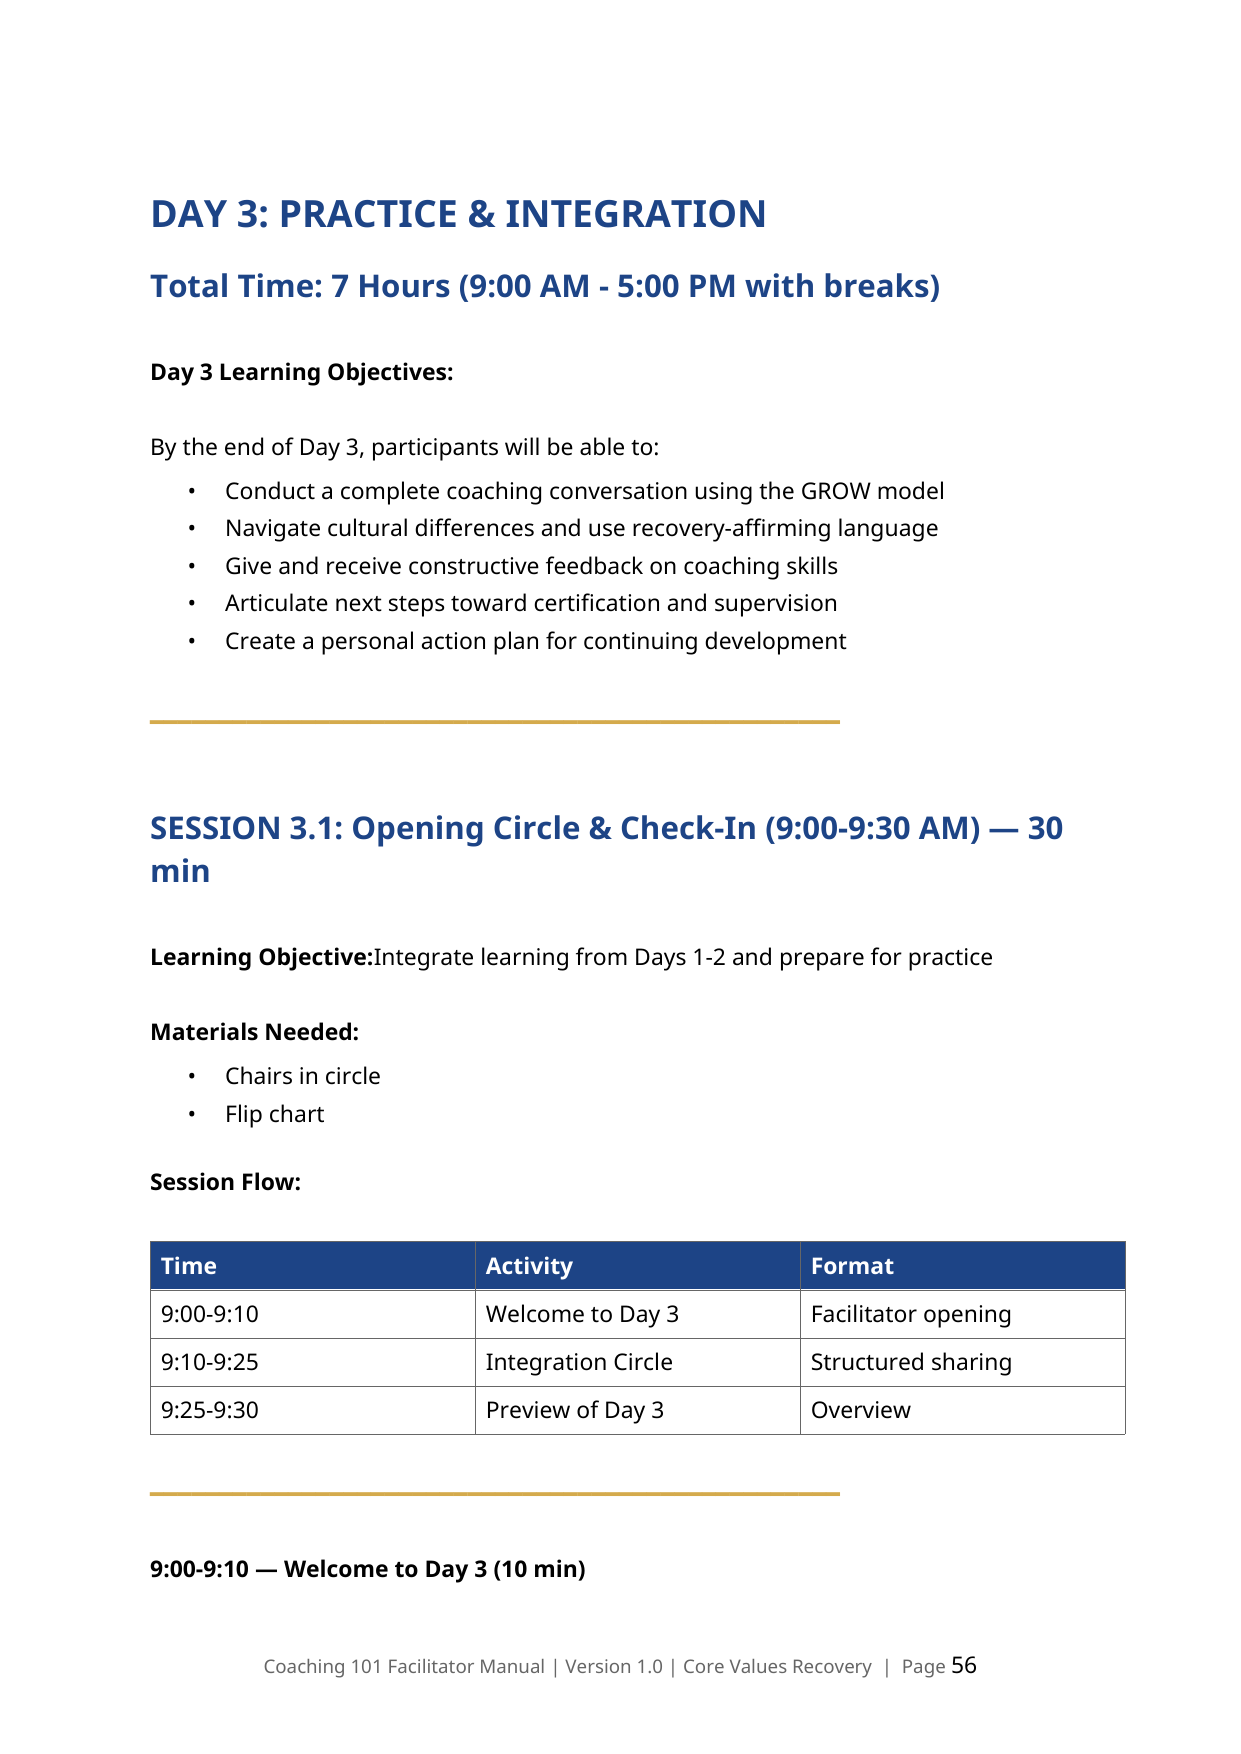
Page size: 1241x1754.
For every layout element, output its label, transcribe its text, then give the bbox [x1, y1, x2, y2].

table_cell Structured sharing [801, 1339, 1125, 1386]
list Flip chart [187, 1098, 1090, 1129]
list Articulate next steps toward certification and supervision [187, 587, 1090, 619]
subtitle SESSION 3.1: Opening Circle & Check-In (9:00-9:30 AM) — 30 min [150, 806, 1090, 891]
text By the end of Day 3, participants will be able to: [150, 431, 1090, 462]
text Session Flow: [150, 1166, 1090, 1198]
text 9:00-9:10 — Welcome to Day 3 (10 min) [150, 1553, 1090, 1584]
table_header Format [801, 1242, 1125, 1289]
table_cell 9:10-9:25 [151, 1339, 475, 1386]
table_cell 9:00-9:10 [151, 1291, 475, 1338]
list Create a personal action plan for continuing development [187, 625, 1090, 656]
table_cell Facilitator opening [801, 1291, 1125, 1338]
text Learning Objective:Integrate learning from Days 1-2 and prepare for practice [150, 941, 1090, 973]
table_cell 9:25-9:30 [151, 1387, 475, 1434]
subtitle Total Time: 7 Hours (9:00 AM - 5:00 PM with breaks) [150, 263, 1090, 306]
text ━━━━━━━━━━━━━━━━━━━━━━━━━━━━━━━━━━━━━━━━━━━━━━━━━━ [150, 1478, 1090, 1509]
table_cell Preview of Day 3 [476, 1387, 800, 1434]
text Day 3 Learning Objectives: [150, 356, 1090, 387]
text Materials Needed: [150, 1016, 1090, 1048]
table_header Time [151, 1242, 475, 1289]
list Give and receive constructive feedback on coaching skills [187, 550, 1090, 581]
table_cell Overview [801, 1387, 1125, 1434]
table_cell Integration Circle [476, 1339, 800, 1386]
table_cell Welcome to Day 3 [476, 1291, 800, 1338]
list Conduct a complete coaching conversation using the GROW model [187, 475, 1090, 506]
table_header Activity [476, 1242, 800, 1289]
list Navigate cultural differences and use recovery-affirming language [187, 512, 1090, 544]
list Chairs in circle [187, 1060, 1090, 1091]
text ━━━━━━━━━━━━━━━━━━━━━━━━━━━━━━━━━━━━━━━━━━━━━━━━━━ [150, 706, 1090, 737]
subtitle DAY 3: PRACTICE & INTEGRATION [150, 187, 1090, 238]
